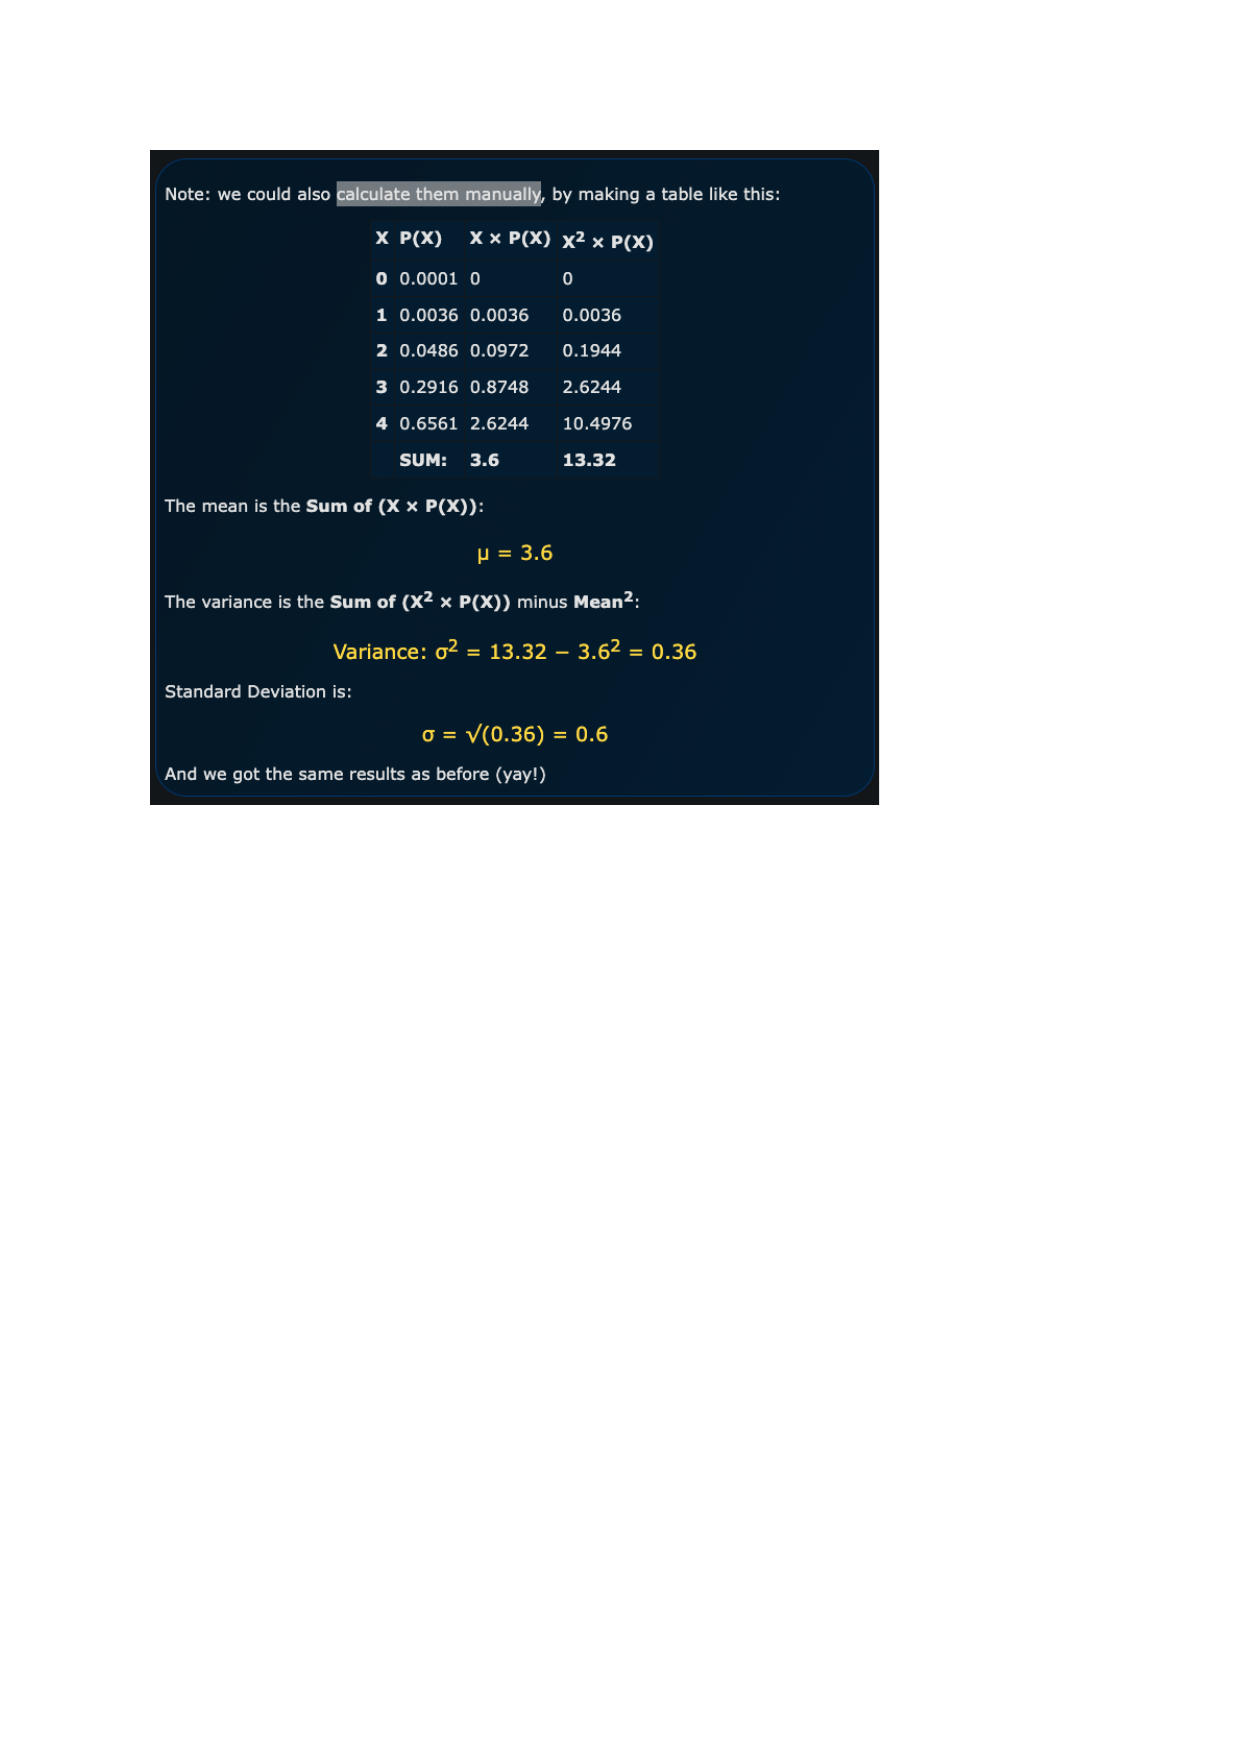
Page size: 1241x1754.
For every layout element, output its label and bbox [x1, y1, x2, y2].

picture [150, 150, 880, 805]
